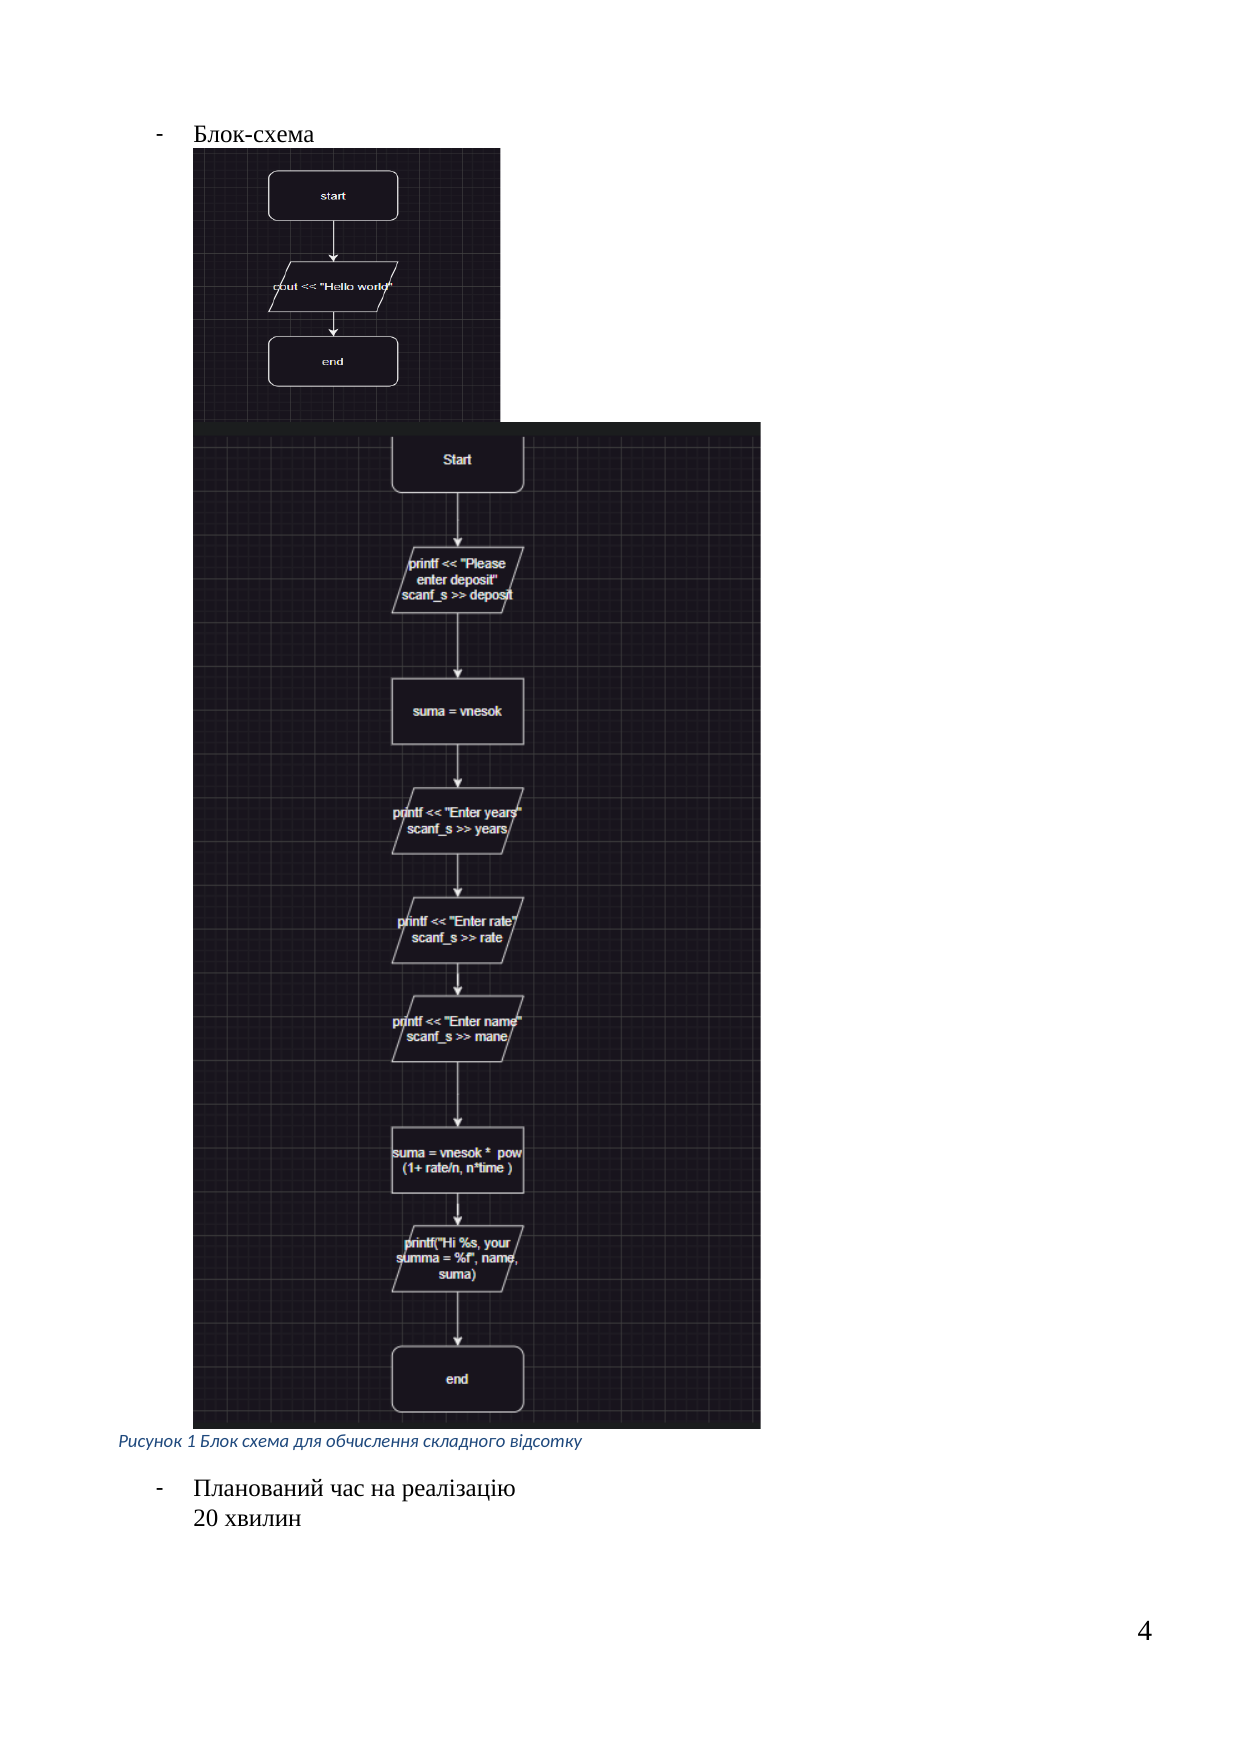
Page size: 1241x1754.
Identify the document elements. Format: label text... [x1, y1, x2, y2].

text 20 хвилин [193, 1503, 1152, 1532]
list Планований час на реалізацію [156, 1472, 1152, 1503]
picture [193, 148, 761, 1429]
text Рисунок 1 Блок схема для обчислення складного відсотку [118, 1429, 1152, 1452]
list Блок-схема [156, 118, 1152, 149]
